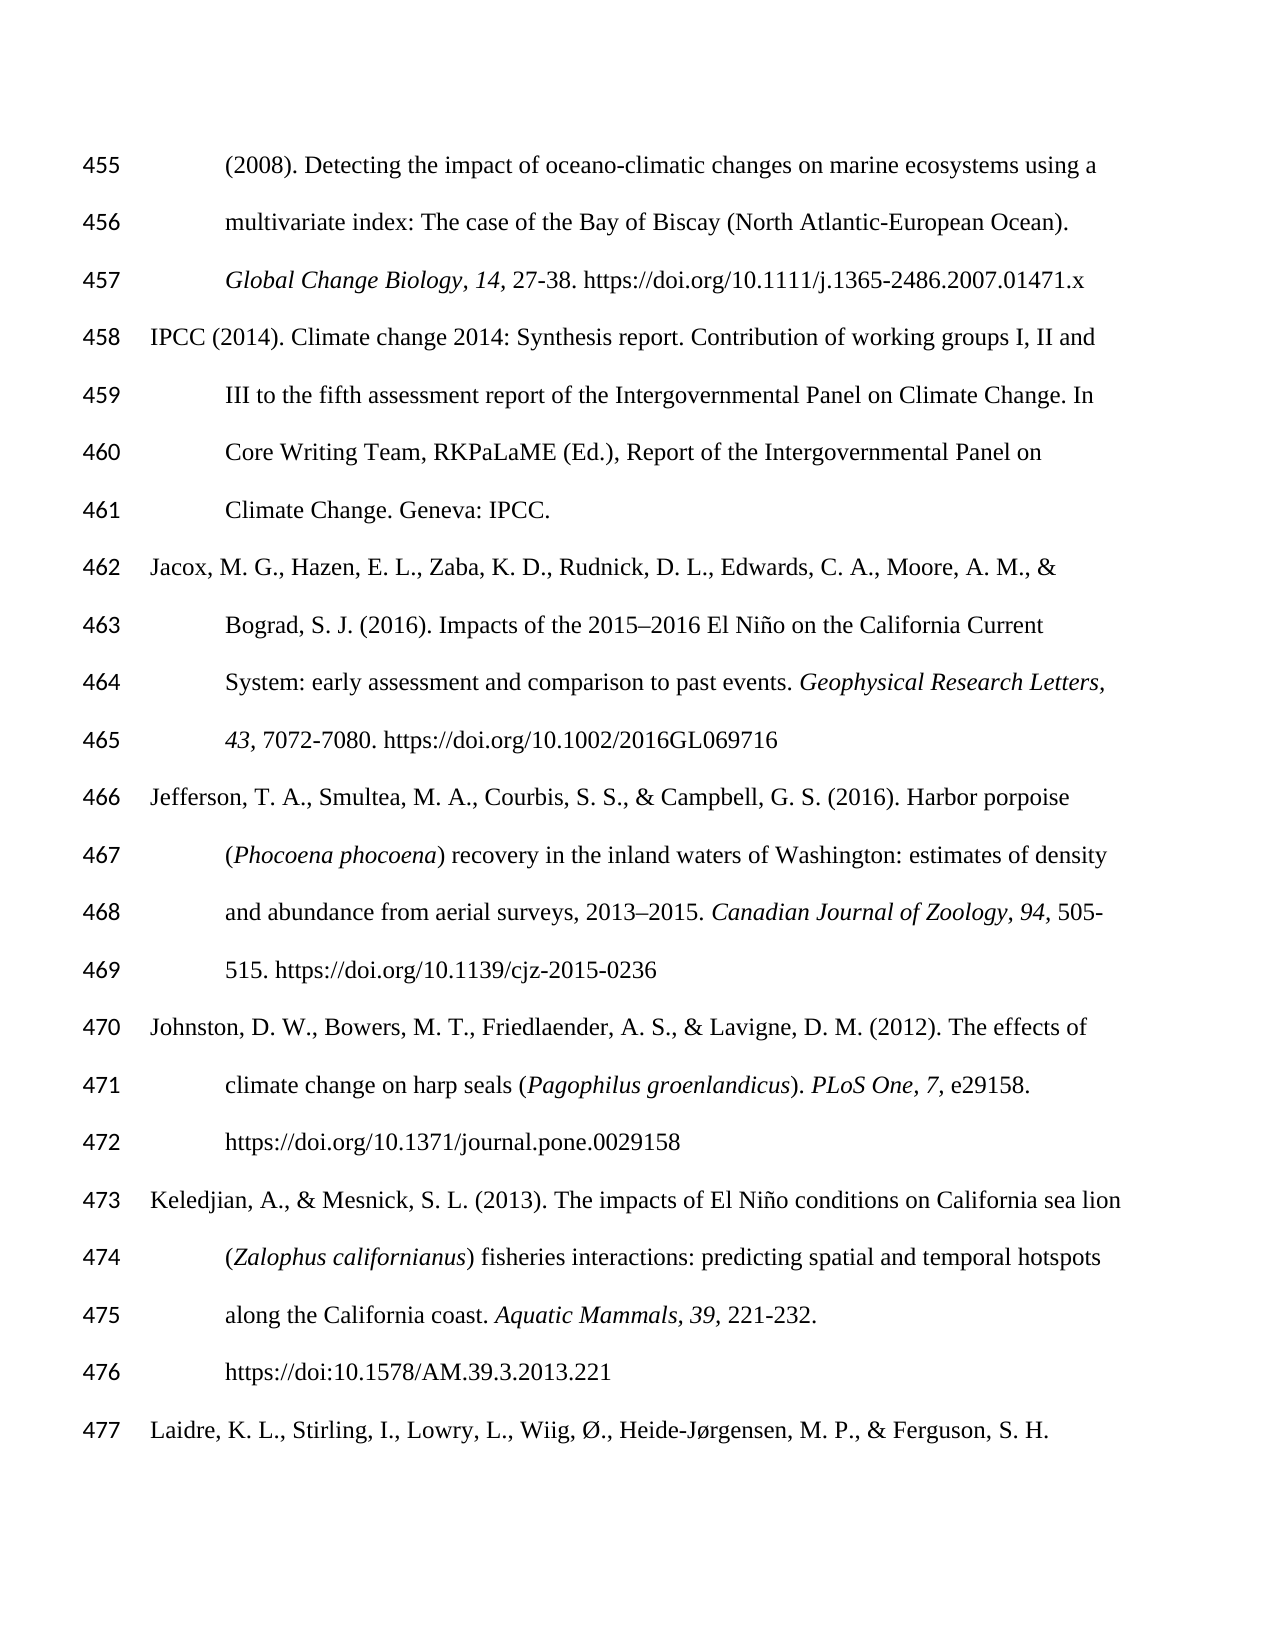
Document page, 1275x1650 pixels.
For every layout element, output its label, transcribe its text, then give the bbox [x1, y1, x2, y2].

text and abundance from aerial surveys, 2013–2015. Canadian Journal of Zoology, 94, 505-515. https://doi.org/10.1139/cjz-2015-0236 [225, 897, 1125, 984]
text (Phocoena phocoena) recovery in the inland waters of Washington: estimates of density [150, 840, 1125, 869]
text Keledjian, A., & Mesnick, S. L. (2013). The impacts of El Niño conditions on California sea lion [150, 1185, 1125, 1214]
text III to the fifth assessment report of the Intergovernmental Panel on Climate Change. In Core Writing Team, RKPaLaME (Ed.), Report of the Intergovernmental Panel on Climate Change. Geneva: IPCC. [225, 380, 1125, 524]
text (Zalophus californianus) fisheries interactions: predicting spatial and temporal hotspots along the California coast. Aquatic Mammals, 39, 221-232. https://doi:10.1578/AM.39.3.2013.221 [225, 1242, 1125, 1386]
text Bograd, S. J. (2016). Impacts of the 2015–2016 El Niño on the California Current System: early assessment and comparison to past events. Geophysical Research Letters, 43, 7072-7080. https://doi.org/10.1002/2016GL069716 [225, 610, 1125, 754]
text Jacox, M. G., Hazen, E. L., Zaba, K. D., Rudnick, D. L., Edwards, C. A., Moore, A. M., & [150, 552, 1125, 581]
text IPCC (2014). Climate change 2014: Synthesis report. Contribution of working groups I, II and [150, 322, 1125, 351]
text Laidre, K. L., Stirling, I., Lowry, L., Wiig, Ø., Heide-Jørgensen, M. P., & Ferguson, S. H. [150, 1415, 1125, 1444]
text (2008). Detecting the impact of oceano-climatic changes on marine ecosystems using a multivariate index: The case of the Bay of Biscay (North Atlantic-European Ocean). Global Change Biology, 14, 27-38. https://doi.org/10.1111/j.1365-2486.2007.01471.x [225, 150, 1125, 294]
text Johnston, D. W., Bowers, M. T., Friedlaender, A. S., & Lavigne, D. M. (2012). The effects of [150, 1012, 1125, 1041]
text climate change on harp seals (Pagophilus groenlandicus). PLoS One, 7, e29158. https://doi.org/10.1371/journal.pone.0029158 [225, 1070, 1125, 1156]
text Jefferson, T. A., Smultea, M. A., Courbis, S. S., & Campbell, G. S. (2016). Harbor porpoise [150, 782, 1125, 811]
